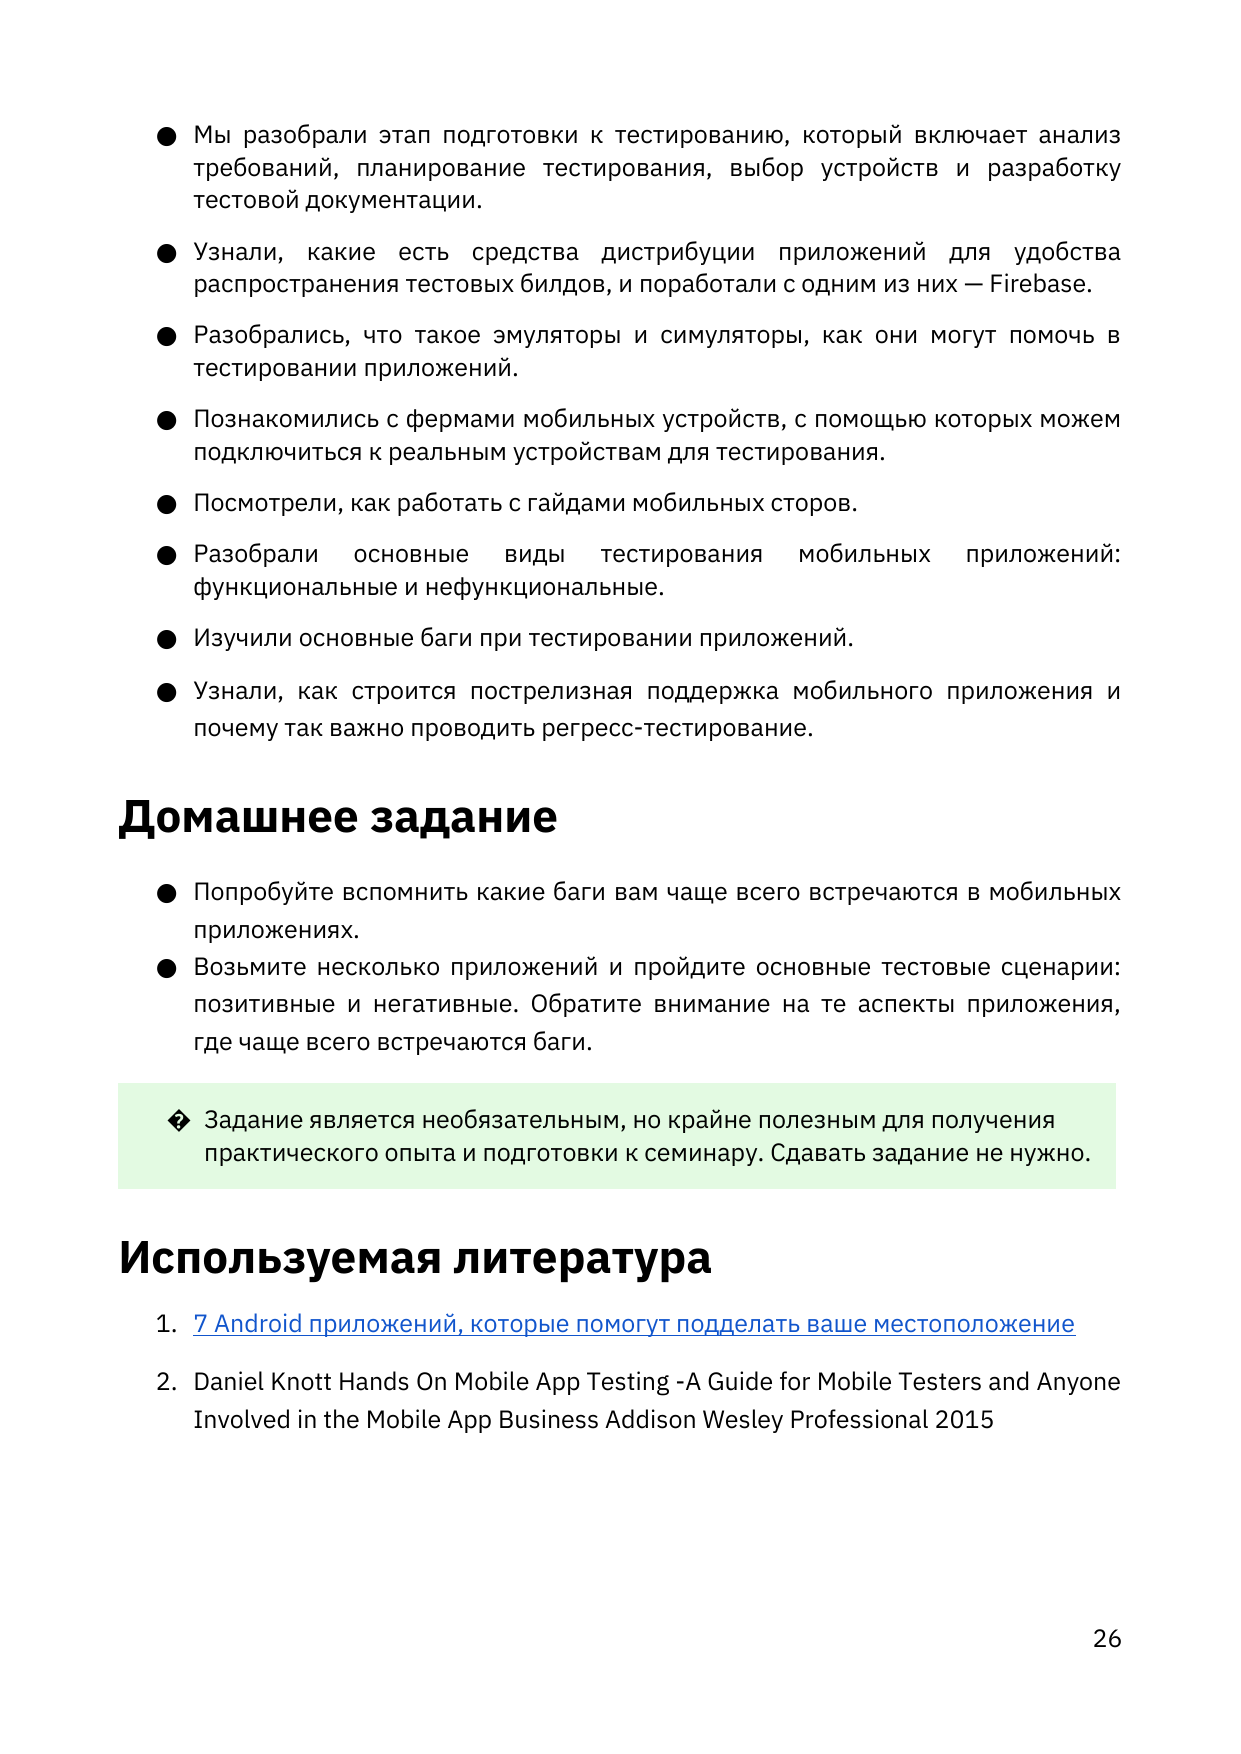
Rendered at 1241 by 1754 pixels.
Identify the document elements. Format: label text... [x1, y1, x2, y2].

list Разобрались, что такое эмуляторы и симуляторы, как они могут помочь в тестировании приложений. [156, 318, 1122, 383]
list Попробуйте вспомнить какие баги вам чаще всего встречаются в мобильных приложениях. [156, 875, 1122, 945]
subtitle Используемая литература [118, 1227, 1122, 1286]
list Познакомились с фермами мобильных устройств, с помощью которых можем подключиться к реальным устройствам для тестирования. [156, 402, 1122, 467]
list Узнали, как строится пострелизная поддержка мобильного приложения и почему так важно проводить регресс-тестирование. [156, 674, 1122, 744]
list Посмотрели, как работать с гайдами мобильных сторов. [156, 486, 1122, 518]
table_header Задание является необязательным, но крайне полезным для получения практического опыта и подготовки к семинару. Сдавать задание не нужно. [118, 1083, 1116, 1189]
subtitle Домашнее задание [118, 786, 1122, 846]
list 7 Android приложений, которые помогут подделать ваше местоположение [156, 1307, 1122, 1339]
list Мы разобрали этап подготовки к тестированию, который включает анализ требований, планирование тестирования, выбор устройств и разработку тестовой документации. [156, 118, 1122, 216]
list Возьмите несколько приложений и пройдите основные тестовые сценарии: позитивные и негативные. Обратите внимание на те аспекты приложения, где чаще всего встречаются баги. [156, 950, 1122, 1057]
list Разобрали основные виды тестирования мобильных приложений: функциональные и нефункциональные. [156, 537, 1122, 602]
list Узнали, какие есть средства дистрибуции приложений для удобства распространения тестовых билдов, и поработали с одним из них — Firebase. [156, 234, 1122, 299]
list Изучили основные баги при тестировании приложений. [156, 621, 1122, 653]
list Daniel Knott Hands On Mobile App Testing -A Guide for Mobile Testers and Anyone Involved in the Mobile App Business Addison Wesley Professional 2015 [156, 1365, 1122, 1435]
